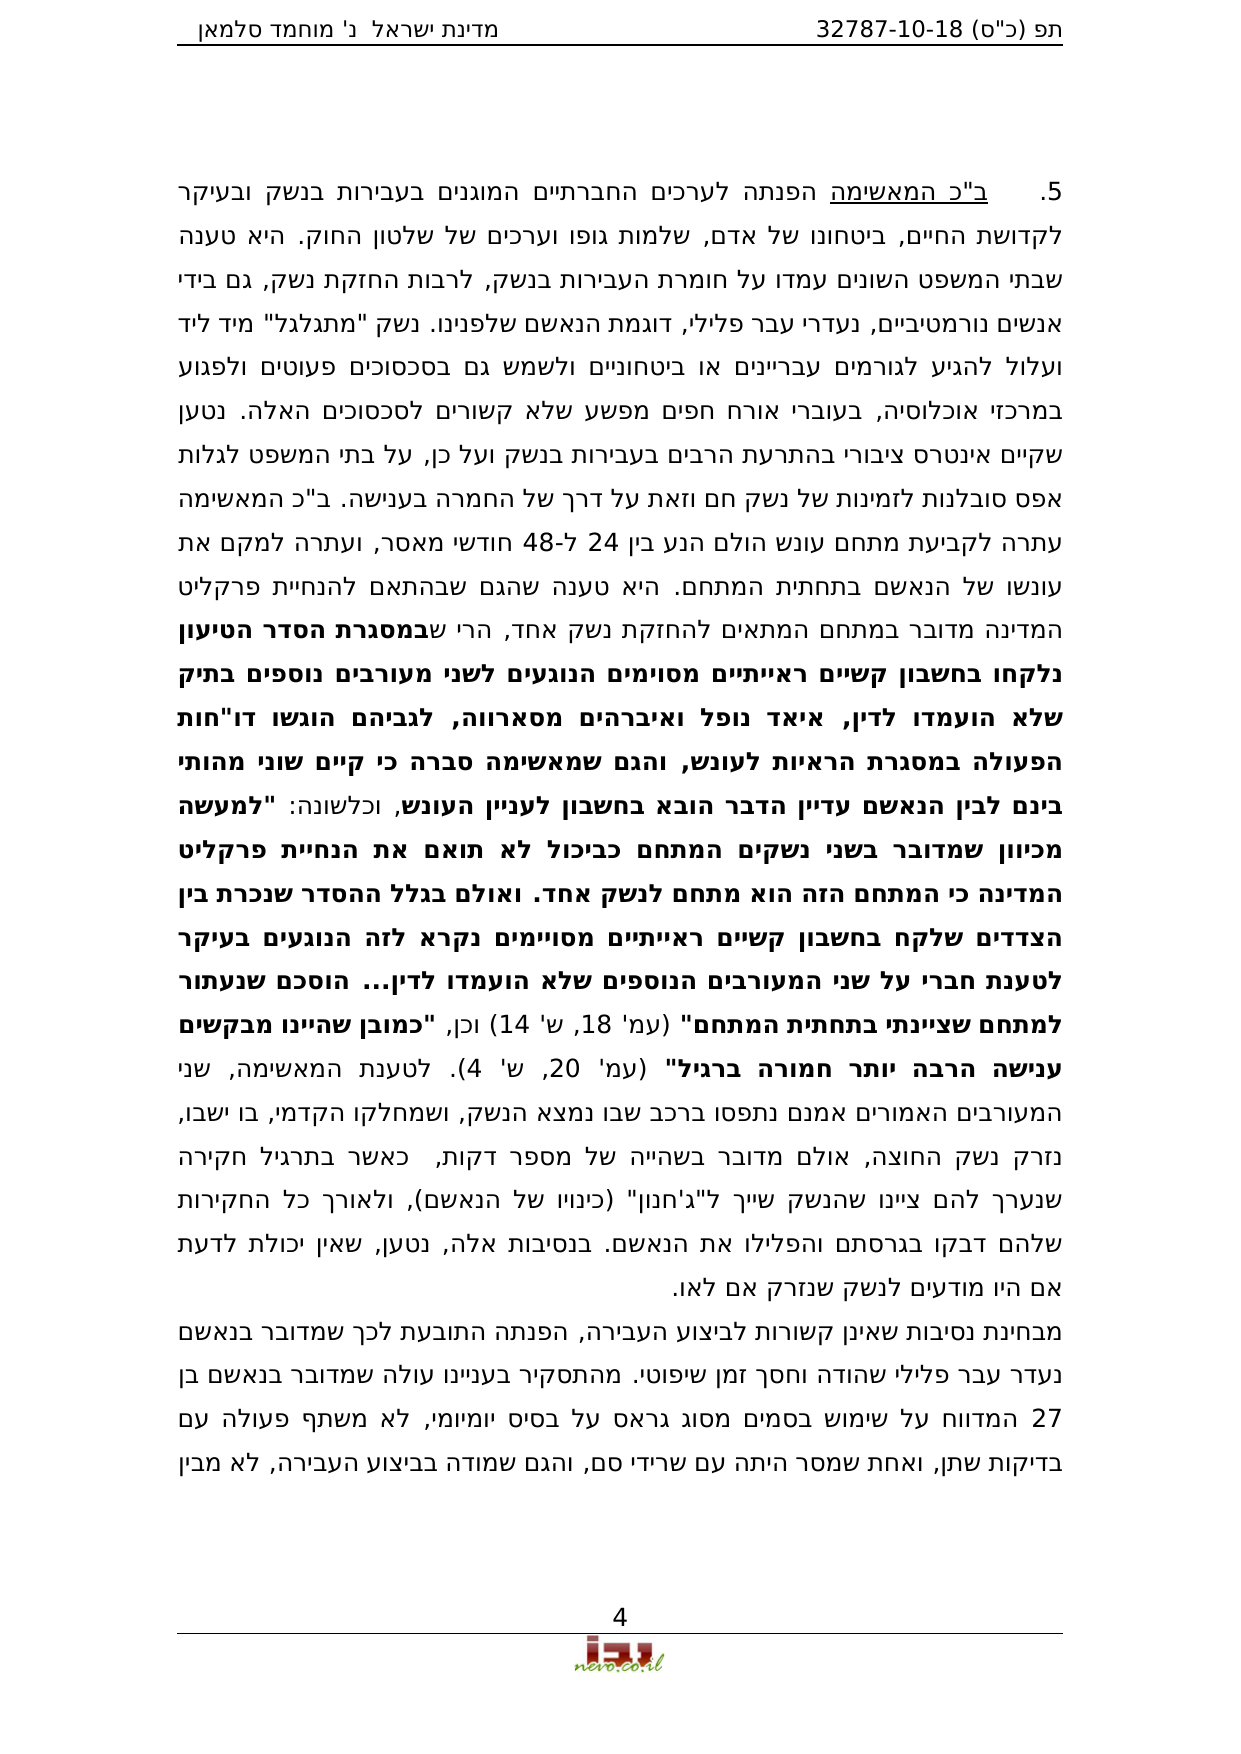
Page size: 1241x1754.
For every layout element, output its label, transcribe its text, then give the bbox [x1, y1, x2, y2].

text 5. ב"כ המאשימה הפנתה לערכים החברתיים המוגנים בעבירות בנשק ובעיקר לקדושת החיים, ביטחונו של אדם, שלמות גופו וערכים של שלטון החוק. היא טענה שבתי המשפט השונים עמדו על חומרת העבירות בנשק, לרבות החזקת נשק, גם בידי אנשים נורמטיביים, נעדרי עבר פלילי, דוגמת הנאשם שלפנינו. נשק "מתגלגל" מיד ליד ועלול להגיע לגורמים עבריינים או ביטחוניים ולשמש גם בסכסוכים פעוטים ולפגוע במרכזי אוכלוסיה, בעוברי אורח חפים מפשע שלא קשורים לסכסוכים האלה. נטען שקיים אינטרס ציבורי בהתרעת הרבים בעבירות בנשק ועל כן, על בתי המשפט לגלות אפס סובלנות לזמינות של נשק חם וזאת על דרך של החמרה בענישה. ב"כ המאשימה עתרה לקביעת מתחם עונש הולם הנע בין 24 ל-48 חודשי מאסר, ועתרה למקם את עונשו של הנאשם בתחתית המתחם. היא טענה שהגם שבהתאם להנחיית פרקליט המדינה מדובר במתחם המתאים להחזקת נשק אחד, הרי שבמסגרת הסדר הטיעון נלקחו בחשבון קשיים ראייתיים מסוימים הנוגעים לשני מעורבים נוספים בתיק שלא הועמדו לדין, איאד נופל ואיברהים מסארווה, לגביהם הוגשו דו"חות הפעולה במסגרת הראיות לעונש, והגם שמאשימה סברה כי קיים שוני מהותי בינם לבין הנאשם עדיין הדבר הובא בחשבון לעניין העונש, וכלשונה: "למעשה מכיוון שמדובר בשני נשקים המתחם כביכול לא תואם את הנחיית פרקליט המדינה כי המתחם הזה הוא מתחם לנשק אחד. ואולם בגלל ההסדר שנכרת בין הצדדים שלקח בחשבון קשיים ראייתיים מסויימים נקרא לזה הנוגעים בעיקר לטענת חברי על שני המעורבים הנוספים שלא הועמדו לדין... הוסכם שנעתור למתחם שציינתי בתחתית המתחם" (עמ' 18, ש' 14) וכן, "כמובן שהיינו מבקשים ענישה הרבה יותר חמורה ברגיל" (עמ' 20, ש' 4). לטענת המאשימה, שני המעורבים האמורים אמנם נתפסו ברכב שבו נמצא הנשק, ושמחלקו הקדמי, בו ישבו, נזרק נשק החוצה, אולם מדובר בשהייה של מספר דקות, כאשר בתרגיל חקירה שנערך להם ציינו שהנשק שייך ל"ג'חנון" (כינויו של הנאשם), ולאורך כל החקירות שלהם דבקו בגרסתם והפלילו את הנאשם. בנסיבות אלה, נטען, שאין יכולת לדעת אם היו מודעים לנשק שנזרק אם לאו. [177, 177, 1063, 1302]
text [177, 1317, 1063, 1477]
picture [574, 1635, 666, 1673]
